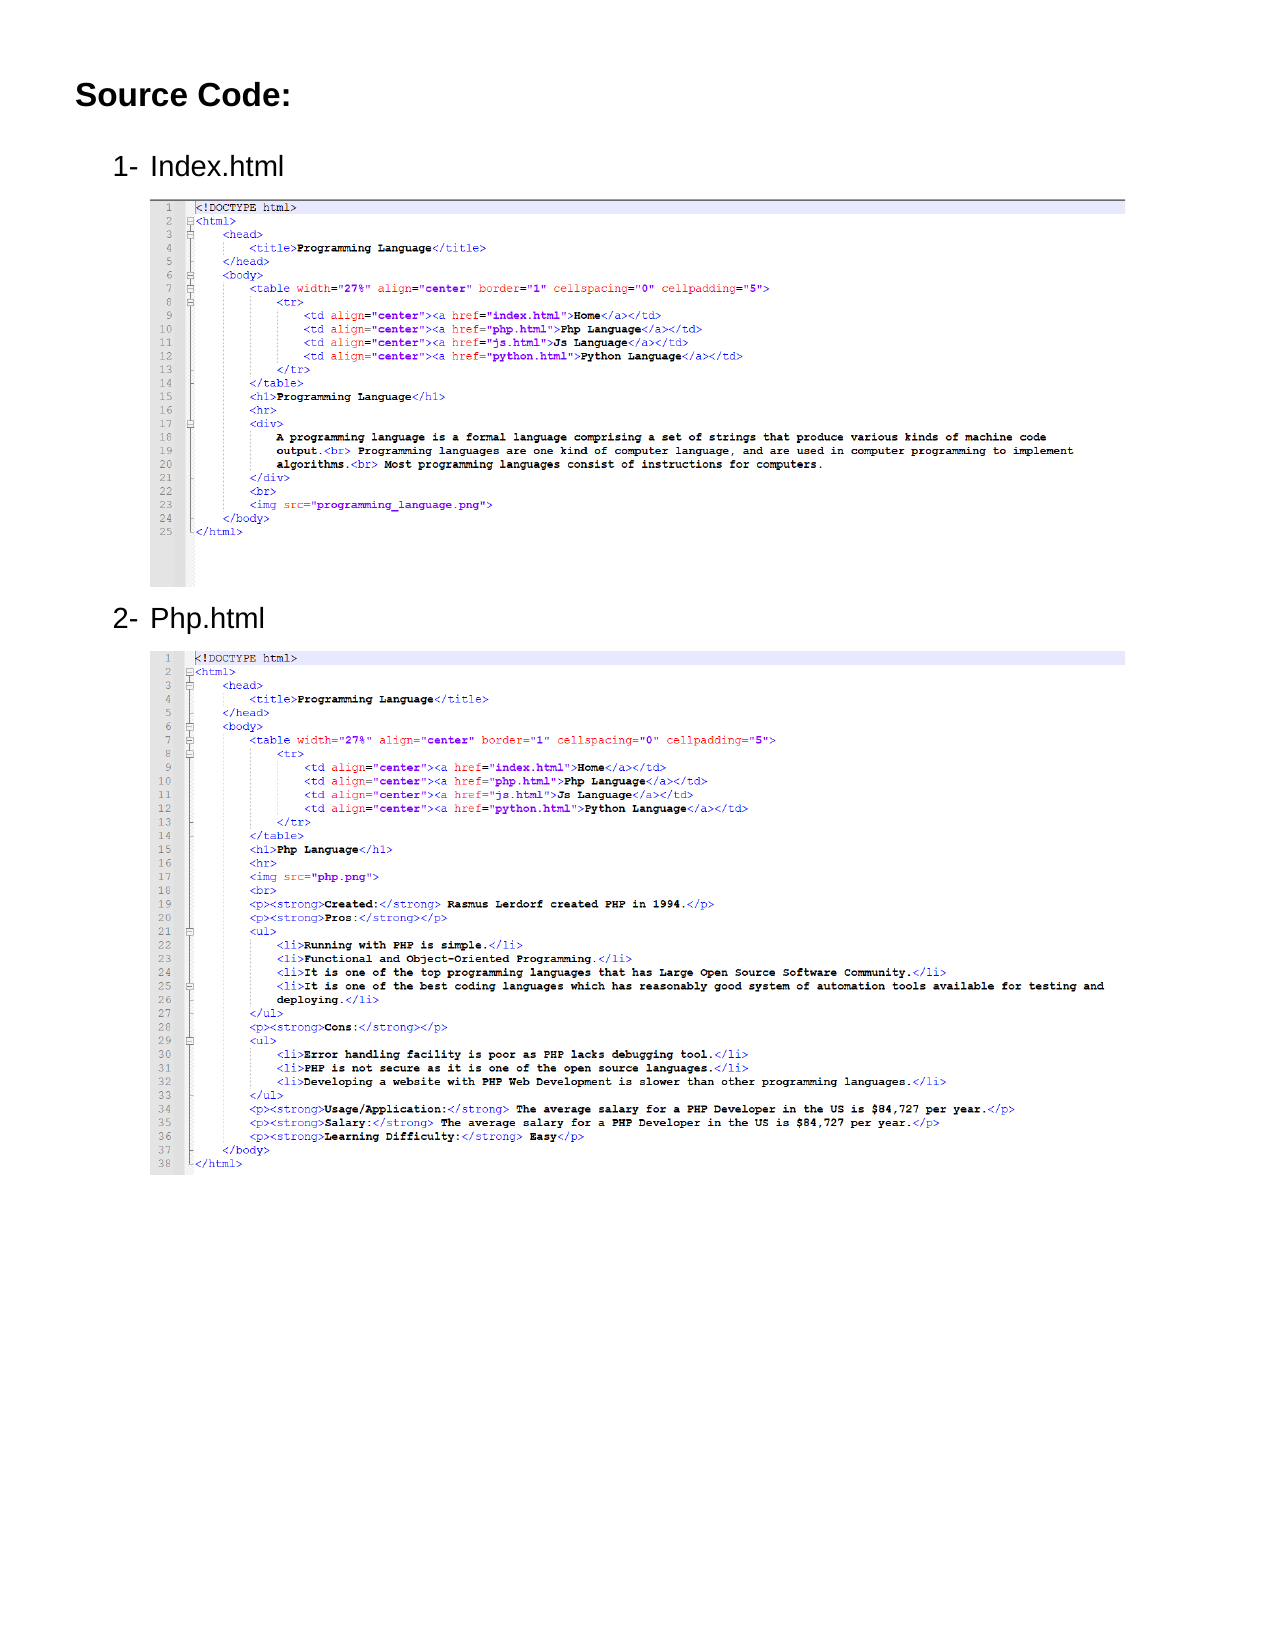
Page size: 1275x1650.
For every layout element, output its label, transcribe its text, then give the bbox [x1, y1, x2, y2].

picture [150, 651, 1125, 1175]
list Php.html [112, 601, 1200, 634]
picture [150, 199, 1125, 587]
text Source Code: [75, 75, 1200, 113]
list Index.html [112, 149, 1200, 183]
